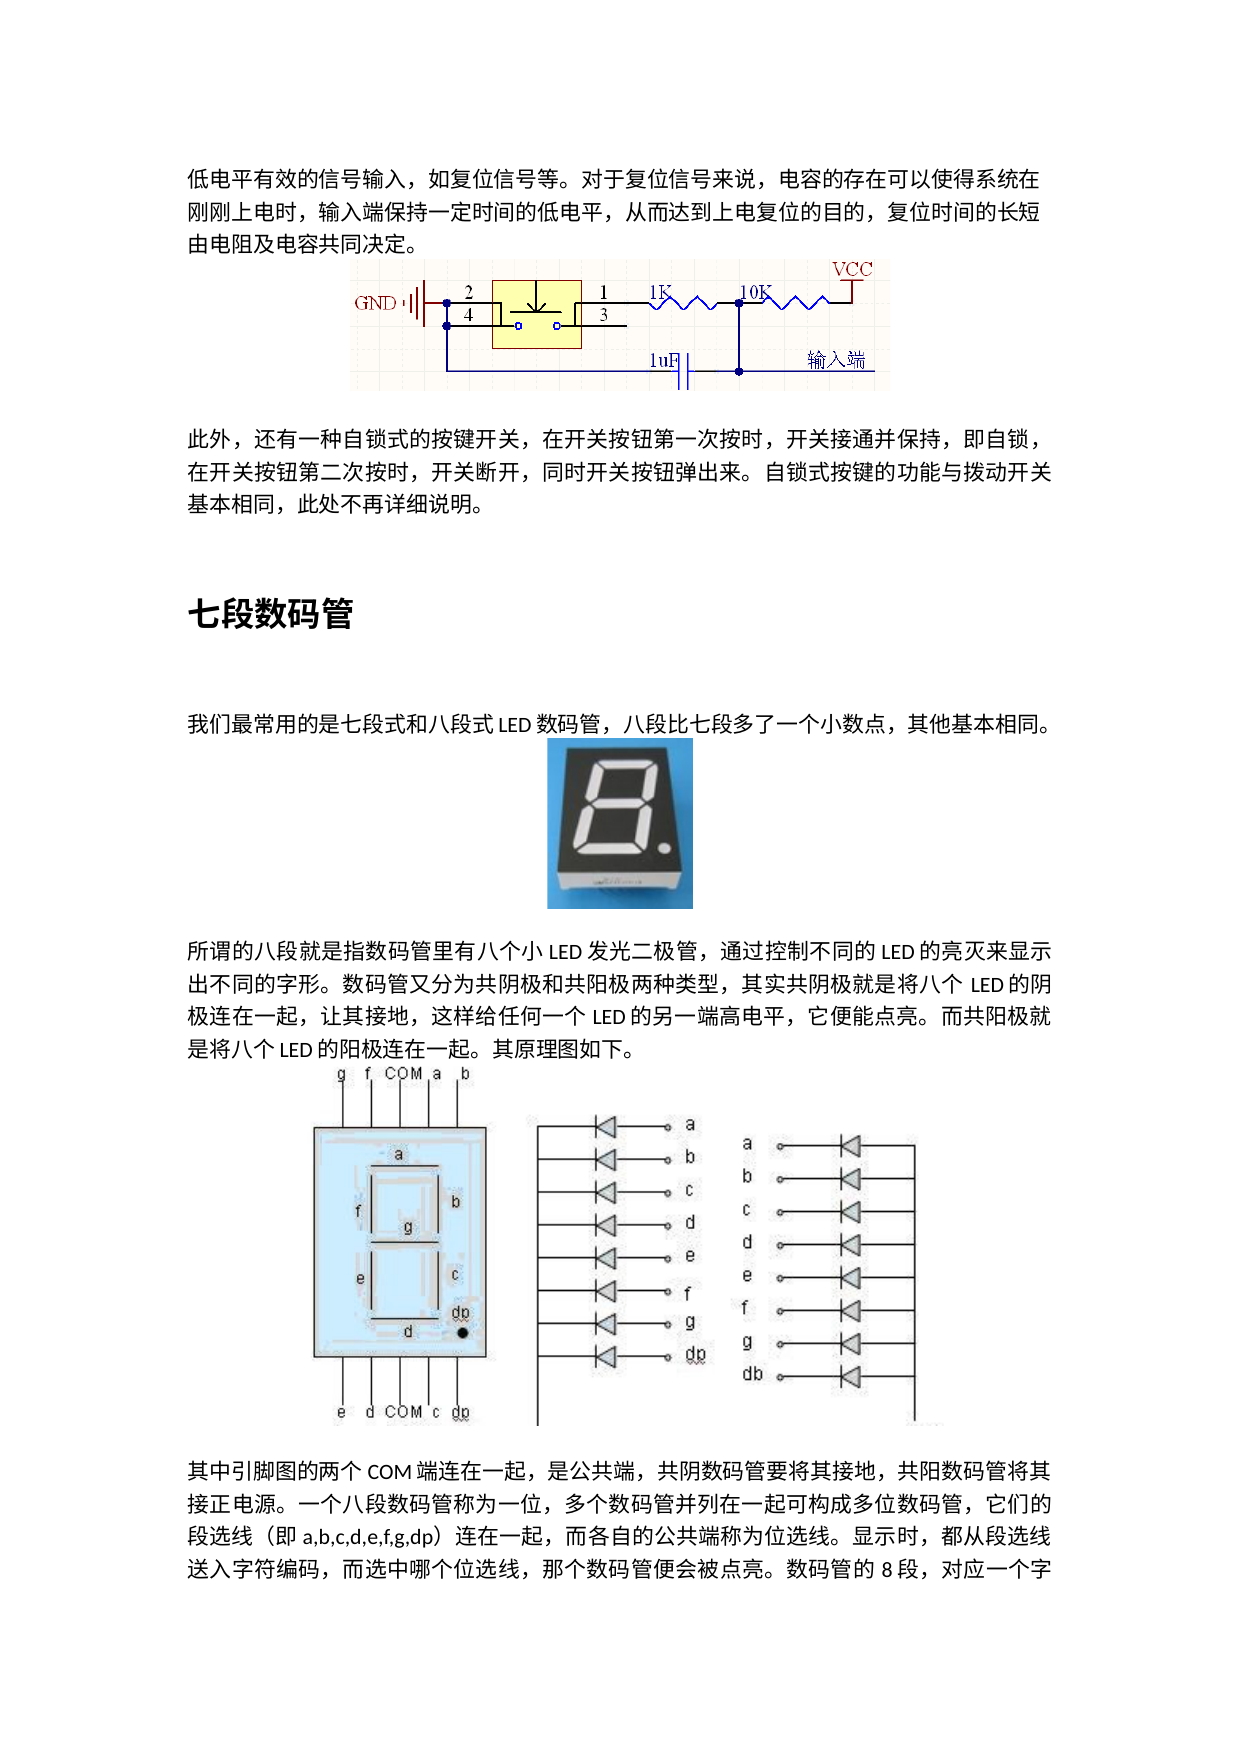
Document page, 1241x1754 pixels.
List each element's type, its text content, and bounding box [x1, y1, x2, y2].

subtitle 七段数码管 [187, 579, 1053, 644]
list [187, 162, 1053, 259]
text 我们最常用的是七段式和八段式LED数码管，八段比七段多了一个小数点，其他基本相同。 [187, 706, 1053, 739]
picture [547, 738, 693, 909]
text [187, 1454, 1053, 1584]
list 此外，还有一种自锁式的按键开关，在开关按钮第一次按时，开关接通并保持，即自锁，在开关按钮第二次按时，开关断开，同时开关按钮弹出来。自锁式按键的功能与拨动开关基本相同，此处不再详细说明。 [187, 422, 1053, 519]
picture [296, 1063, 944, 1426]
picture [349, 259, 891, 391]
text 所谓的八段就是指数码管里有八个小LED发光二极管，通过控制不同的LED的亮灭来显示出不同的字形。数码管又分为共阴极和共阳极两种类型，其实共阴极就是将八个LED的阴极连在一起，让其接地，这样给任何一个LED的另一端高电平，它便能点亮。而共阳极就是将八个LED的阳极连在一起。其原理图如下。 [187, 934, 1053, 1064]
